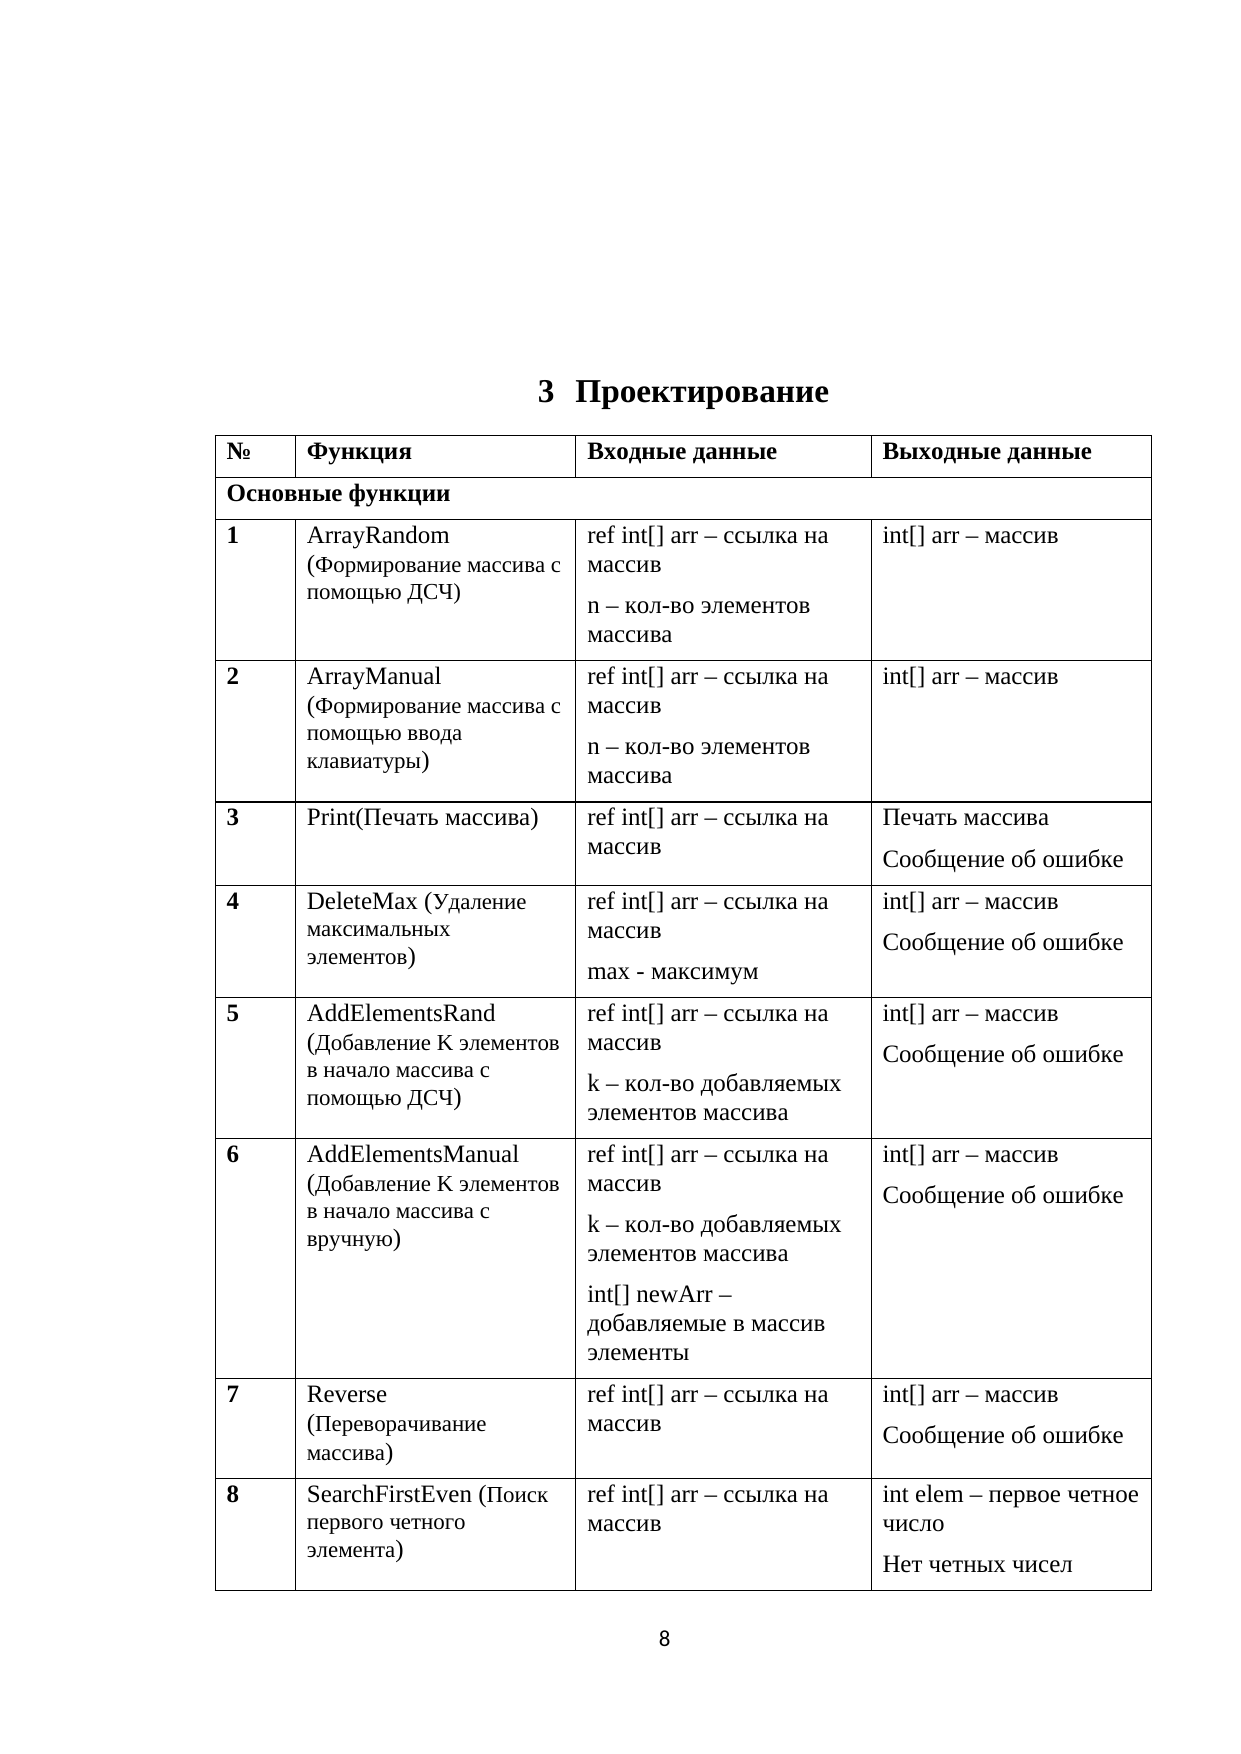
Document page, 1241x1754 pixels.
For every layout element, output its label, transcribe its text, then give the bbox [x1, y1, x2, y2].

table_cell ref int[] arr – ссылка на массив k – кол-во добавляемых элементов массива int[] newArr – добавляемые в массив элементы [576, 1139, 871, 1378]
table_cell int[] arr – массив Сообщение об ошибке [872, 886, 1151, 997]
table_cell Print(Печать массива) [296, 803, 575, 885]
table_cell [296, 1479, 575, 1590]
table_cell int[] arr – массив Сообщение об ошибке [872, 1379, 1151, 1478]
table_cell int[] arr – массив [872, 661, 1151, 801]
table_cell ArrayRandom (Формирование массива с помощью ДСЧ) [296, 520, 575, 660]
table_cell Печать массива Сообщение об ошибке [872, 803, 1151, 885]
table_cell AddElementsManual (Добавление K элементов в начало массива с вручную) [296, 1139, 575, 1378]
table_cell DeleteMax (Удаление максимальных элементов) [296, 886, 575, 997]
table_cell Основные функции [216, 478, 1151, 519]
table_cell int[] arr – массив Сообщение об ошибке [872, 1139, 1151, 1378]
table_header Выходные данные [872, 436, 1151, 477]
table_cell ref int[] arr – ссылка на массив [576, 803, 871, 885]
table_cell AddElementsRand (Добавление K элементов в начало массива с помощью ДСЧ) [296, 998, 575, 1138]
table_header Функция [296, 436, 575, 477]
table_cell 5 [216, 998, 295, 1138]
table_cell 7 [216, 1379, 295, 1478]
table_cell 8 [216, 1479, 295, 1590]
table_cell 1 [216, 520, 295, 660]
table_cell Reverse (Переворачивание массива) [296, 1379, 575, 1478]
table_header № [216, 436, 295, 477]
table_cell 2 [216, 661, 295, 801]
table_cell 4 [216, 886, 295, 997]
table_cell ref int[] arr – ссылка на массив max - максимум [576, 886, 871, 997]
table_cell ref int[] arr – ссылка на массив n – кол-во элементов массива [576, 661, 871, 801]
list Проектирование [215, 371, 1152, 410]
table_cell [576, 1479, 871, 1590]
table_cell 6 [216, 1139, 295, 1378]
table_cell int[] arr – массив Сообщение об ошибке [872, 998, 1151, 1138]
table_cell ref int[] arr – ссылка на массив [576, 1379, 871, 1478]
table_cell ref int[] arr – ссылка на массив k – кол-во добавляемых элементов массива [576, 998, 871, 1138]
table_cell ArrayManual (Формирование массива с помощью ввода клавиатуры) [296, 661, 575, 801]
table_cell 3 [216, 803, 295, 885]
table_header Входные данные [576, 436, 871, 477]
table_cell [872, 1479, 1151, 1590]
table_cell ref int[] arr – ссылка на массив n – кол-во элементов массива [576, 520, 871, 660]
table_cell int[] arr – массив [872, 520, 1151, 660]
